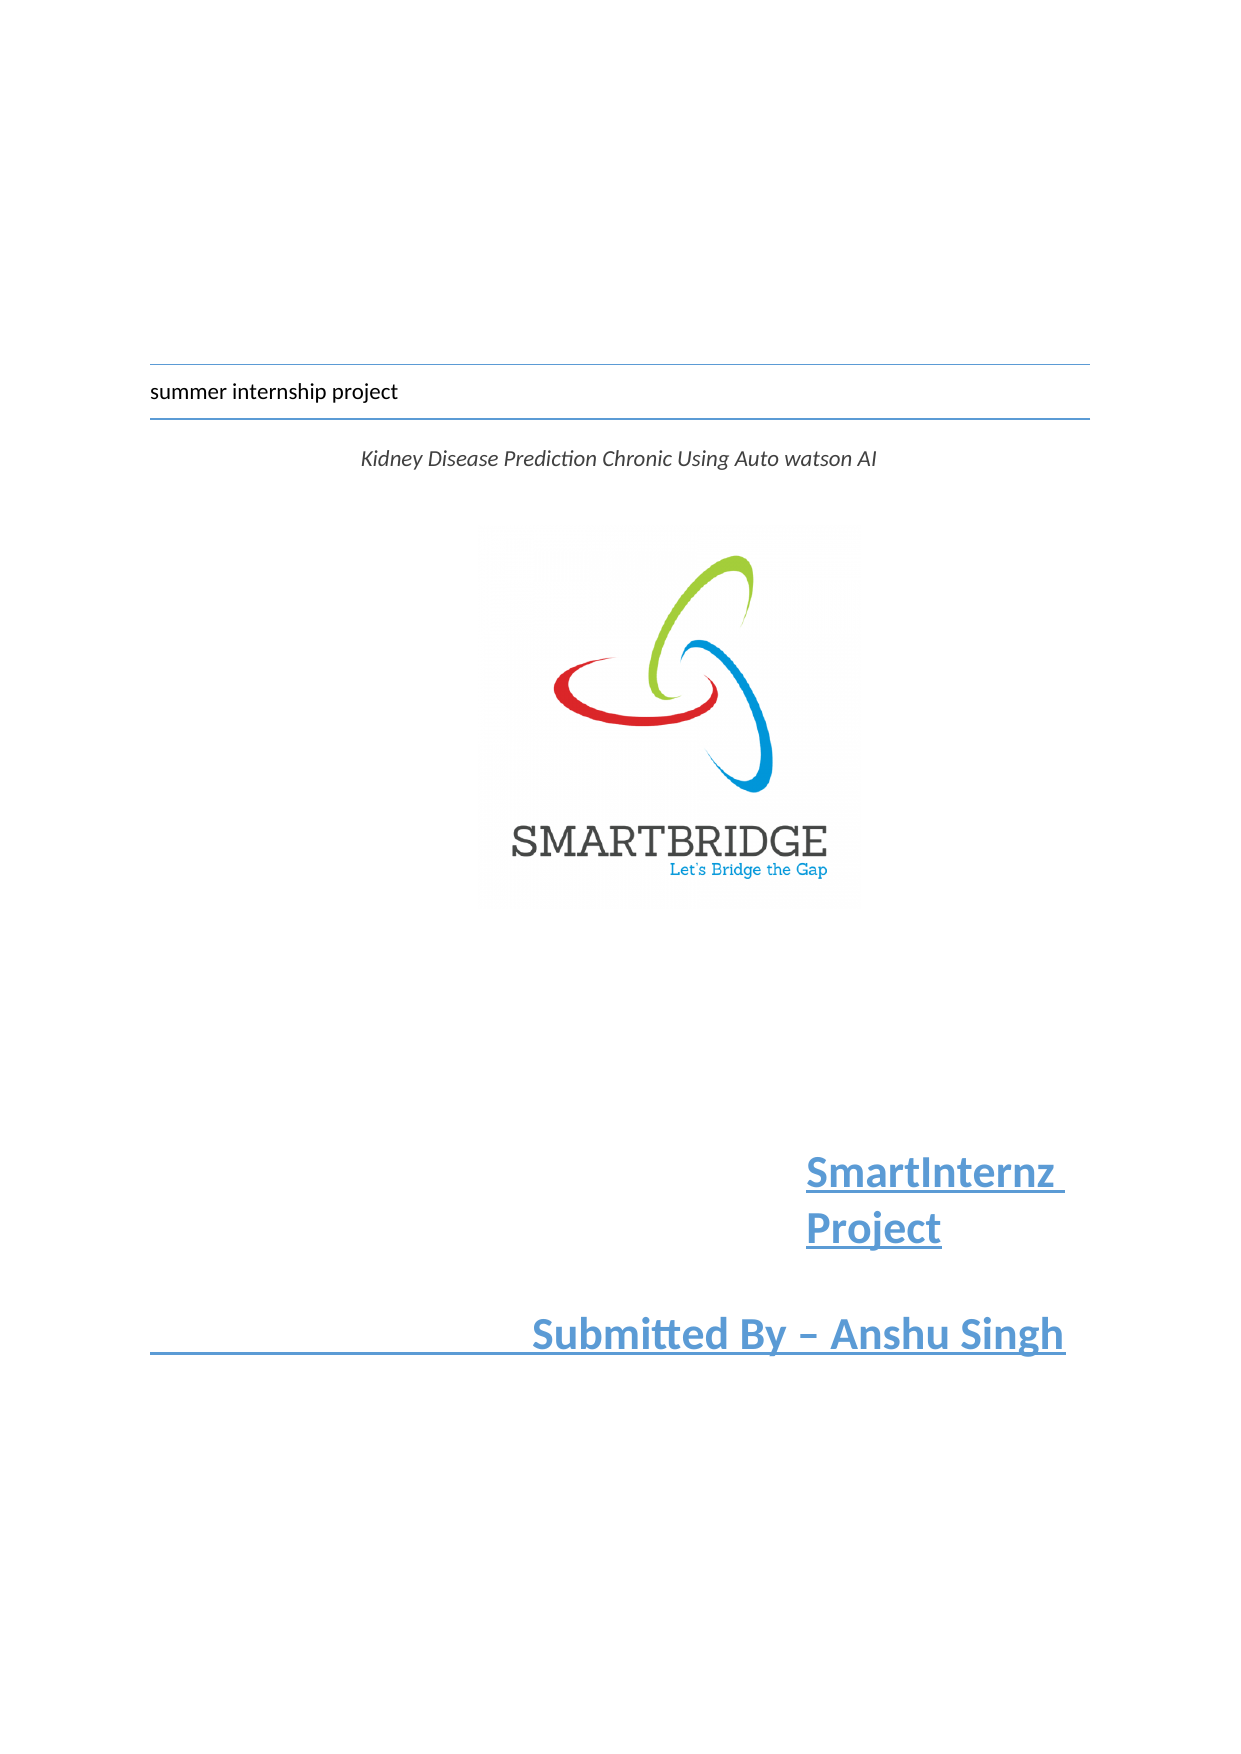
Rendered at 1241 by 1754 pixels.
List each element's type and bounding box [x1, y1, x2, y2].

picture [478, 525, 861, 909]
